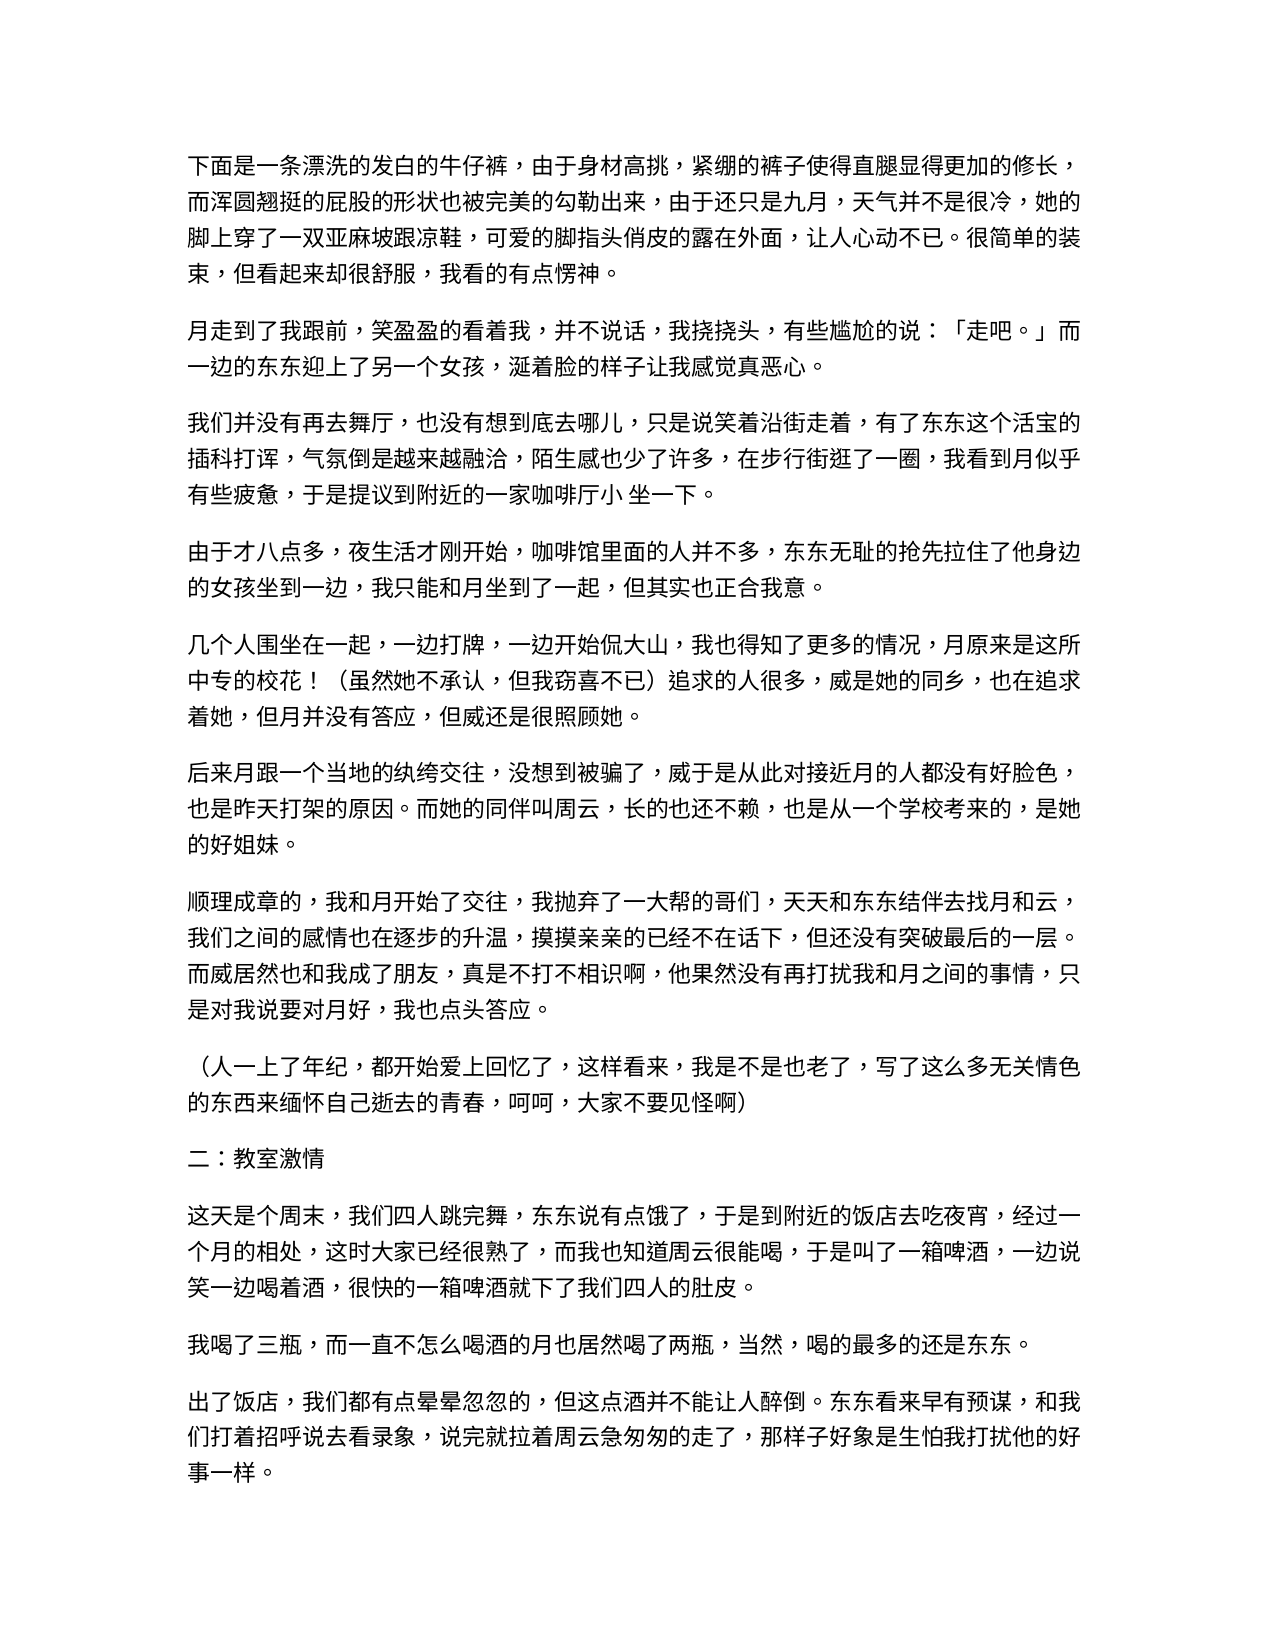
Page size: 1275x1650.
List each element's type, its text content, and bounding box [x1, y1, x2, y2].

text 这天是个周末，我们四人跳完舞，东东说有点饿了，于是到附近的饭店去吃夜宵，经过一个月的相处，这时大家已经很熟了，而我也知道周云很能喝，于是叫了一箱啤酒，一边说笑一边喝着酒，很快的一箱啤酒就下了我们四人的肚皮。 [187, 1200, 1087, 1303]
text 我喝了三瓶，而一直不怎么喝酒的月也居然喝了两瓶，当然，喝的最多的还是东东。 [187, 1329, 1087, 1360]
text 出了饭店，我们都有点晕晕忽忽的，但这点酒并不能让人醉倒。东东看来早有预谋，和我们打着招呼说去看录象，说完就拉着周云急匆匆的走了，那样子好象是生怕我打扰他的好事一样。 [187, 1385, 1087, 1488]
text 月走到了我跟前，笑盈盈的看着我，并不说话，我挠挠头，有些尴尬的说：「走吧。」而一边的东东迎上了另一个女孩，涎着脸的样子让我感觉真恶心。 [187, 314, 1087, 382]
text （人一上了年纪，都开始爱上回忆了，这样看来，我是不是也老了，写了这么多无关情色的东西来缅怀自己逝去的青春，呵呵，大家不要见怪啊） [187, 1051, 1087, 1118]
text 我们并没有再去舞厅，也没有想到底去哪儿，只是说笑着沿街走着，有了东东这个活宝的插科打诨，气氛倒是越来越融洽，陌生感也少了许多，在步行街逛了一圈，我看到月似乎有些疲惫，于是提议到附近的一家咖啡厅小 坐一下。 [187, 407, 1087, 510]
text 顺理成章的，我和月开始了交往，我抛弃了一大帮的哥们，天天和东东结伴去找月和云，我们之间的感情也在逐步的升温，摸摸亲亲的已经不在话下，但还没有突破最后的一层。而威居然也和我成了朋友，真是不打不相识啊，他果然没有再打扰我和月之间的事情，只是对我说要对月好，我也点头答应。 [187, 886, 1087, 1025]
text 后来月跟一个当地的纨绔交往，没想到被骗了，威于是从此对接近月的人都没有好脸色，也是昨天打架的原因。而她的同伴叫周云，长的也还不赖，也是从一个学校考来的，是她的好姐妹。 [187, 757, 1087, 860]
text 由于才八点多，夜生活才刚开始，咖啡馆里面的人并不多，东东无耻的抢先拉住了他身边的女孩坐到一边，我只能和月坐到了一起，但其实也正合我意。 [187, 536, 1087, 603]
text 下面是一条漂洗的发白的牛仔裤，由于身材高挑，紧绷的裤子使得直腿显得更加的修长，而浑圆翘挺的屁股的形状也被完美的勾勒出来，由于还只是九月，天气并不是很冷，她的脚上穿了一双亚麻坡跟凉鞋，可爱的脚指头俏皮的露在外面，让人心动不已。很简单的装束，但看起来却很舒服，我看的有点愣神。 [187, 150, 1087, 289]
text 二：教室激情 [187, 1143, 1087, 1174]
text 几个人围坐在一起，一边打牌，一边开始侃大山，我也得知了更多的情况，月原来是这所中专的校花！（虽然她不承认，但我窃喜不已）追求的人很多，威是她的同乡，也在追求着她，但月并没有答应，但威还是很照顾她。 [187, 629, 1087, 732]
